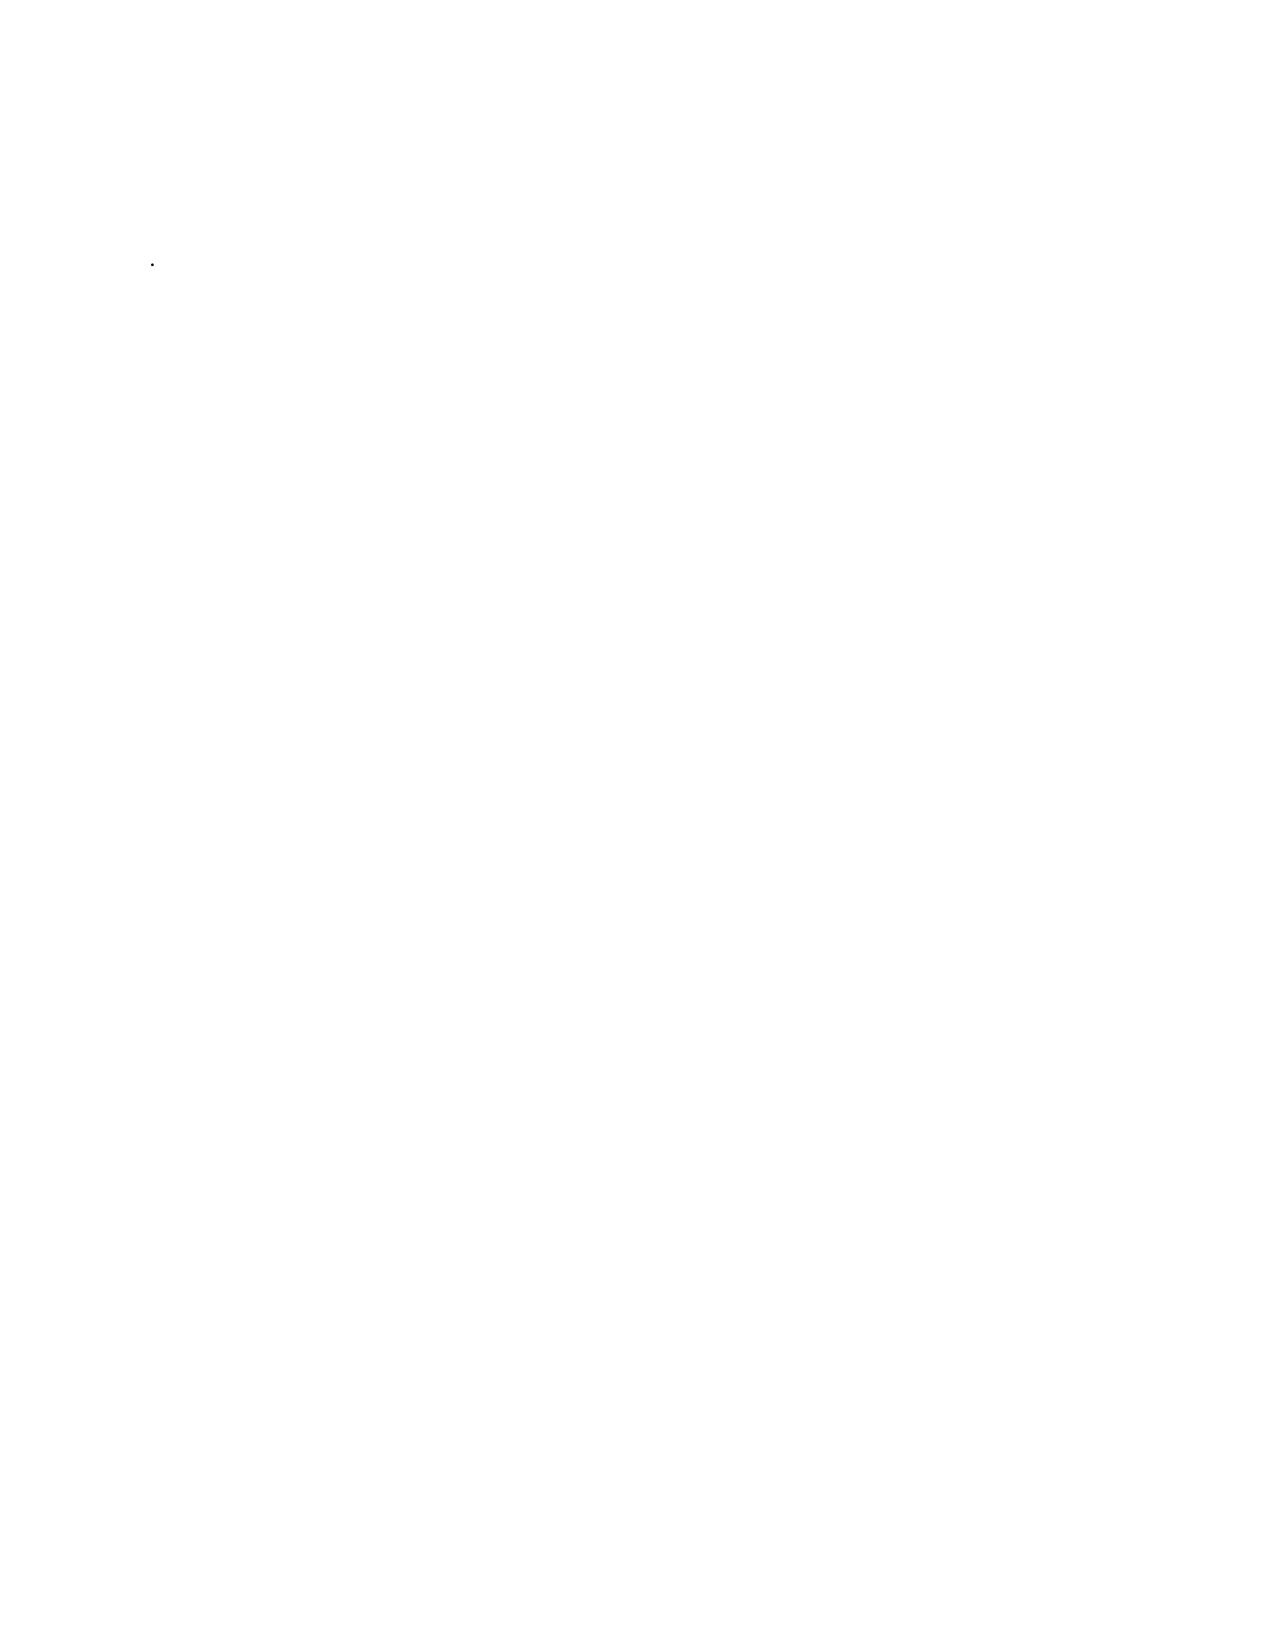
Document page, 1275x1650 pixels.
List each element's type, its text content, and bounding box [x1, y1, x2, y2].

text . [150, 244, 1125, 272]
